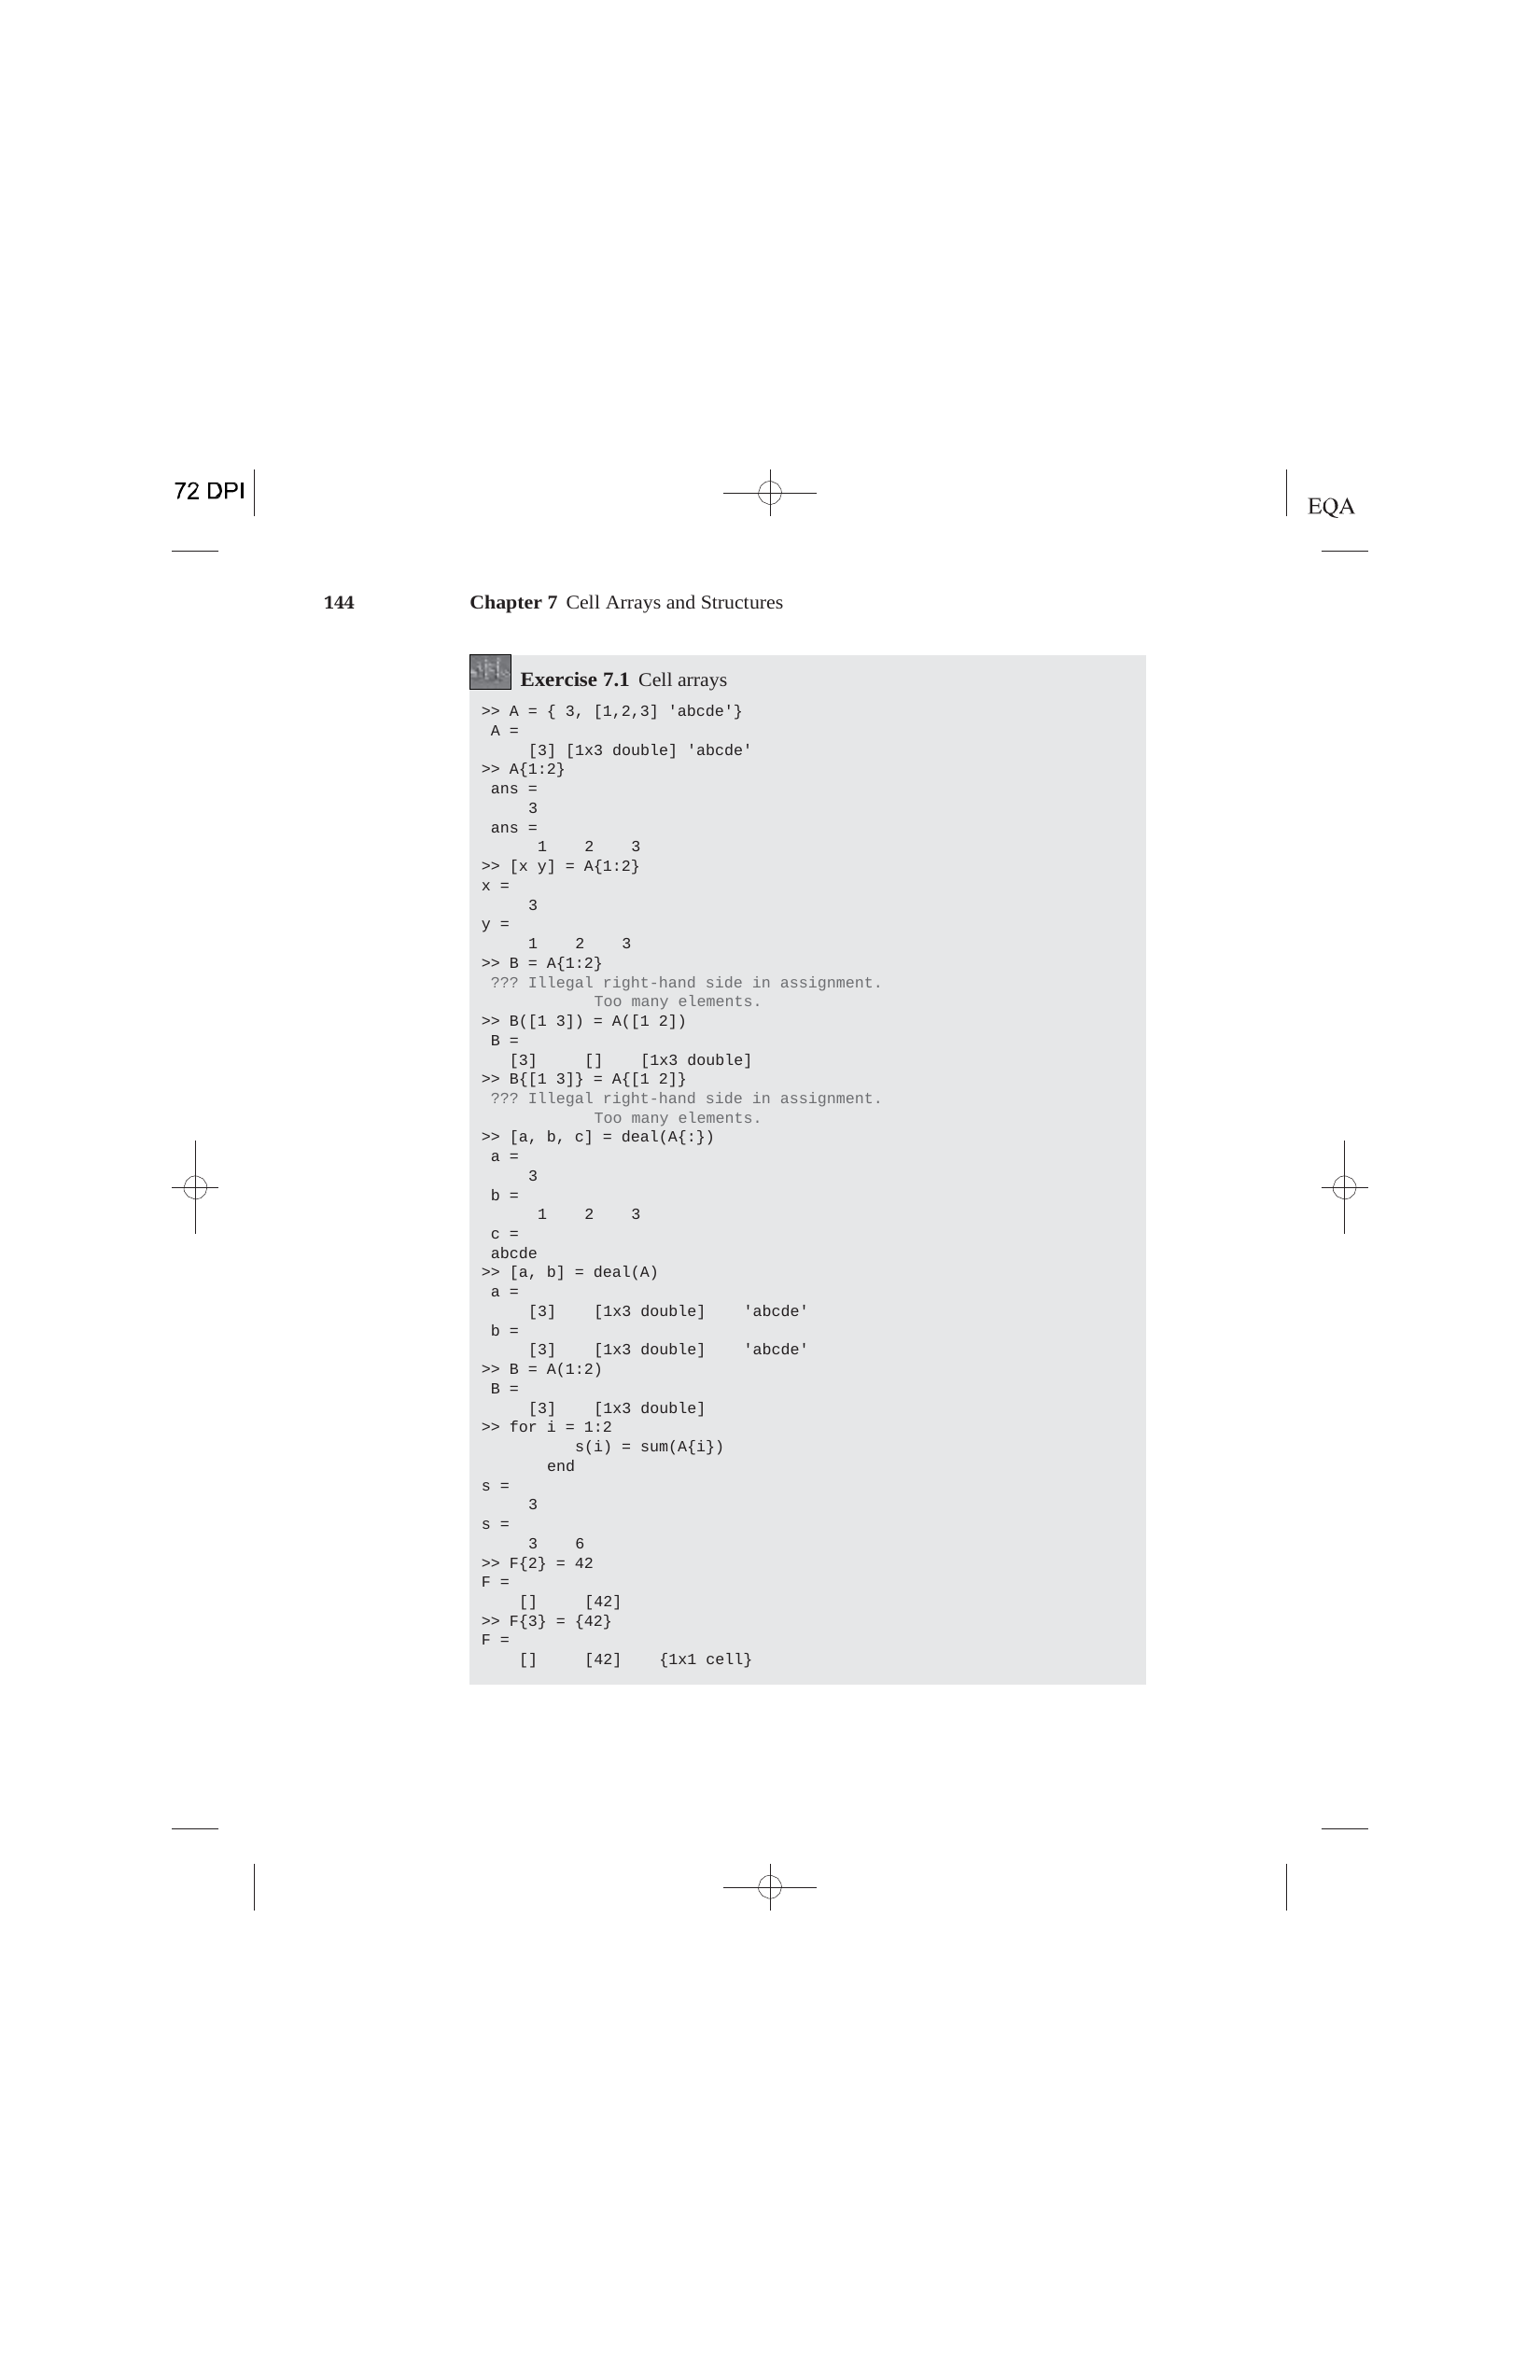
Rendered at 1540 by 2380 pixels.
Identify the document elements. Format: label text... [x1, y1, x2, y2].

text 3 6 [528, 1535, 1379, 1553]
text abcde [491, 1245, 1379, 1263]
text >> F{3} = {42} F = [482, 1613, 619, 1650]
text 3 [528, 801, 1174, 818]
text Exercise 7.1 Cell arrays [520, 667, 1379, 691]
text >> B([1 3]) = A([1 2]) B = [482, 1014, 693, 1050]
text 3 [528, 1497, 1174, 1515]
text >> [x y] = A{1:2} [482, 859, 1379, 876]
text [] [42] [519, 1593, 1379, 1611]
text x = [482, 878, 1379, 895]
text >> A = { 3, [1,2,3] 'abcde'} A = [482, 704, 749, 740]
text >> [a, b] = deal(A) a = [482, 1265, 665, 1302]
text Too many elements. [408, 1110, 948, 1127]
text >> F{2} = 42 F = [482, 1555, 600, 1592]
text s(i) = sum(A{i}) end [547, 1439, 750, 1476]
text [] [42] {1x1 cell} [519, 1652, 1379, 1669]
text 1 2 3 [538, 1207, 1379, 1225]
text >> B{[1 3]} = A{[1 2]} [482, 1071, 1379, 1089]
text 1 2 3 [538, 839, 1379, 857]
text >> A{1:2} [482, 762, 1379, 779]
text Too many elements. [408, 994, 948, 1012]
text >> B = A(1:2) B = [482, 1362, 609, 1398]
text >> B = A{1:2} [482, 955, 1379, 973]
text s = [482, 1477, 1379, 1495]
text 3 [528, 897, 1174, 915]
text [3] [1x3 double] 'abcde' [528, 742, 1174, 760]
text ??? Illegal right-hand side in assignment. [491, 974, 1379, 992]
text >> for i = 1:2 [482, 1420, 1379, 1437]
text s = [482, 1516, 1379, 1533]
text [3] [1x3 double] 'abcde' b = [491, 1304, 809, 1340]
text c = [491, 1226, 1379, 1243]
text [3] [1x3 double] 'abcde' [528, 1342, 1379, 1360]
text ??? Illegal right-hand side in assignment. [491, 1090, 1379, 1108]
text ans = [491, 781, 1379, 799]
picture [470, 655, 511, 689]
text [3] [] [1x3 double] [510, 1052, 1379, 1070]
text b = [491, 1187, 1379, 1205]
text >> [a, b, c] = deal(A{:}) a = [482, 1129, 721, 1166]
text y = [482, 917, 1379, 934]
text 144 Chapter 7 Cell Arrays and Structures [324, 590, 1379, 614]
text [3] [1x3 double] [528, 1400, 1379, 1418]
text 1 2 3 [528, 936, 1379, 954]
text ans = [491, 819, 1379, 837]
text 3 [528, 1168, 1174, 1185]
